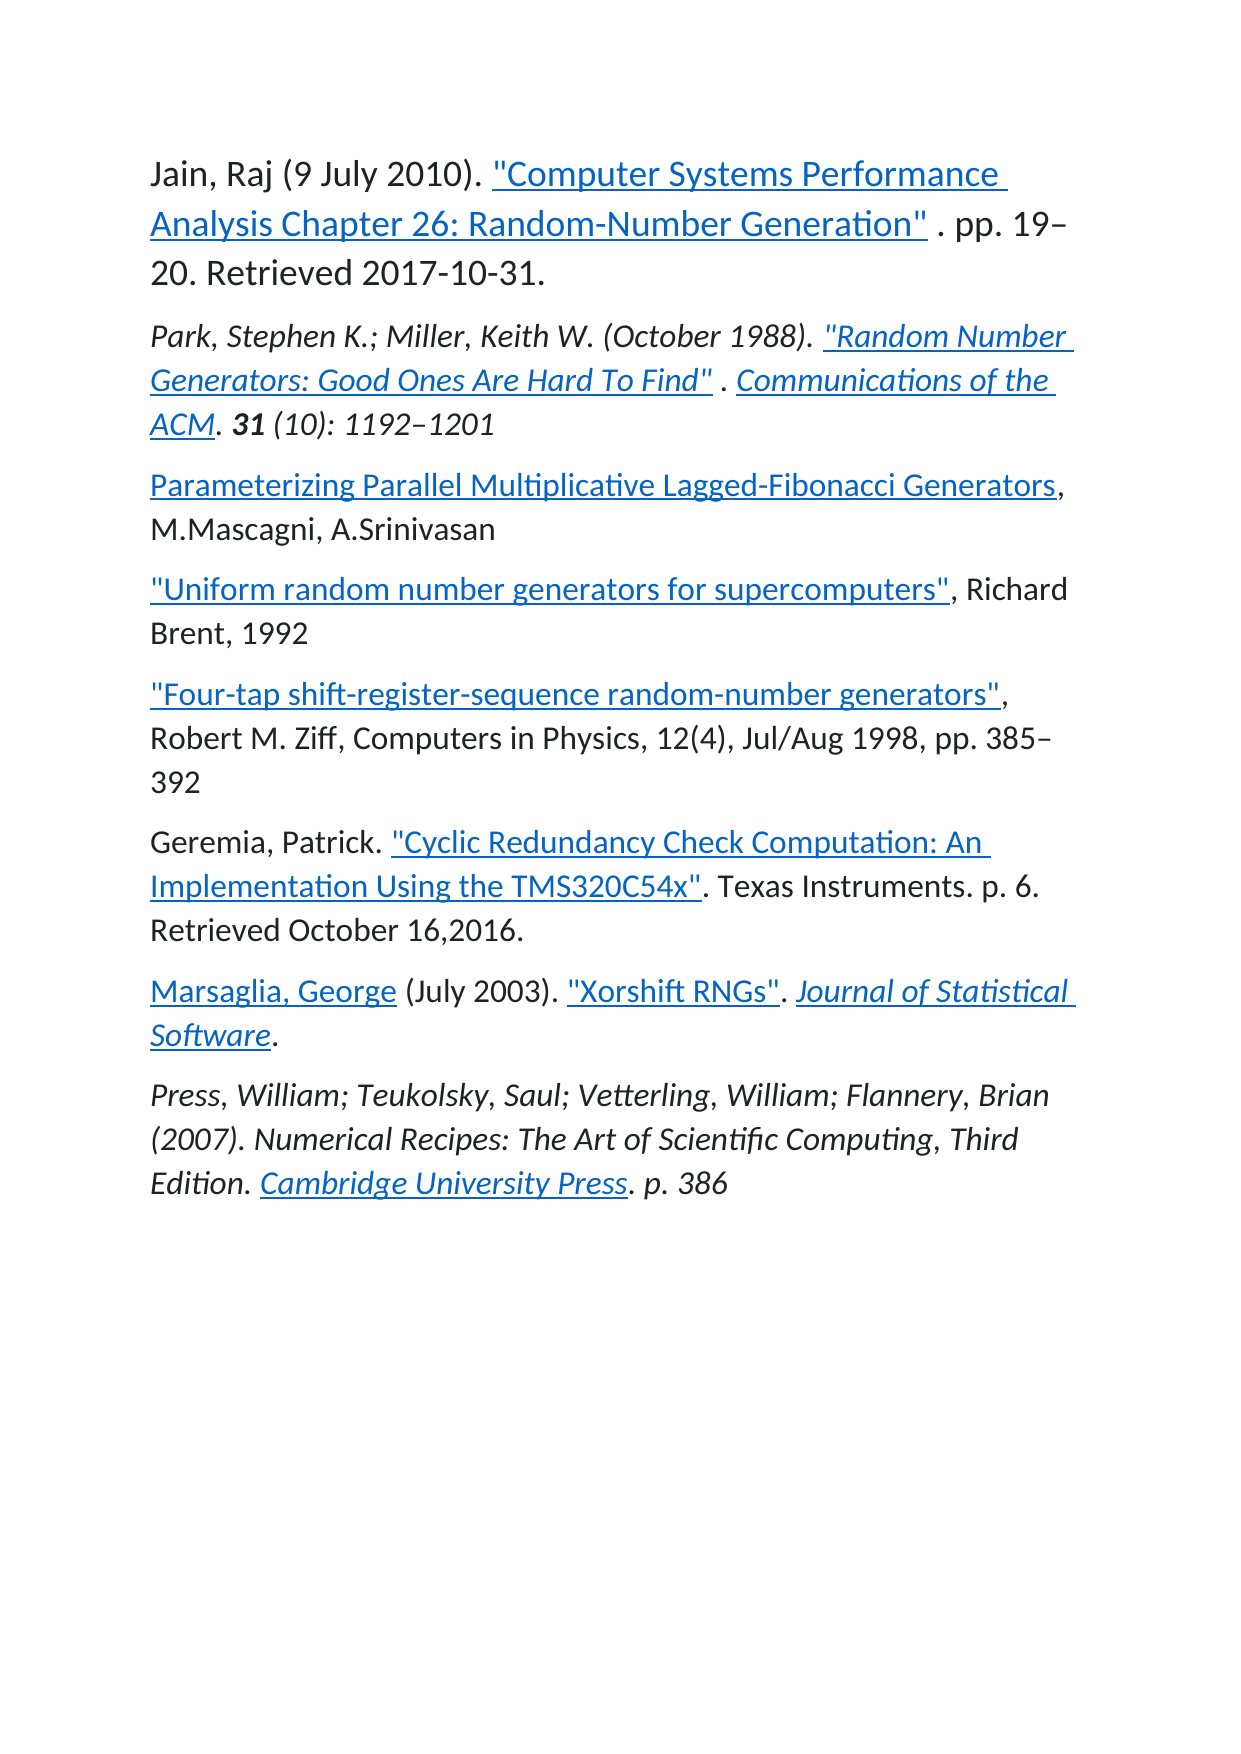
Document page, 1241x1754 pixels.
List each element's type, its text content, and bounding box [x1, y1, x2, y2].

text Marsaglia, George (July 2003). "Xorshift RNGs". Journal of Statistical Software. [150, 970, 1090, 1054]
text Jain, Raj (9 July 2010). "Computer Systems Performance Analysis Chapter 26: Random-Number Generation" . pp. 19–20. Retrieved 2017-10-31. [150, 150, 1090, 295]
text Geremia, Patrick. "Cyclic Redundancy Check Computation: An Implementation Using the TMS320C54x". Texas Instruments. p. 6. Retrieved October 16,2016. [150, 821, 1090, 950]
text Press, William; Teukolsky, Saul; Vetterling, William; Flannery, Brian (2007). Numerical Recipes: The Art of Scientific Computing, Third Edition. Cambridge University Press. p. 386 [150, 1074, 1090, 1203]
text Parameterizing Parallel Multiplicative Lagged-Fibonacci Generators, M.Mascagni, A.Srinivasan [150, 464, 1090, 548]
text Park, Stephen K.; Miller, Keith W. (October 1988). "Random Number Generators: Good Ones Are Hard To Find" . Communications of the ACM. 31 (10): 1192–1201 [150, 315, 1090, 444]
text "Four-tap shift-register-sequence random-number generators", Robert M. Ziff, Computers in Physics, 12(4), Jul/Aug 1998, pp. 385–392 [150, 673, 1090, 801]
text "Uniform random number generators for supercomputers", Richard Brent, 1992 [150, 568, 1090, 653]
